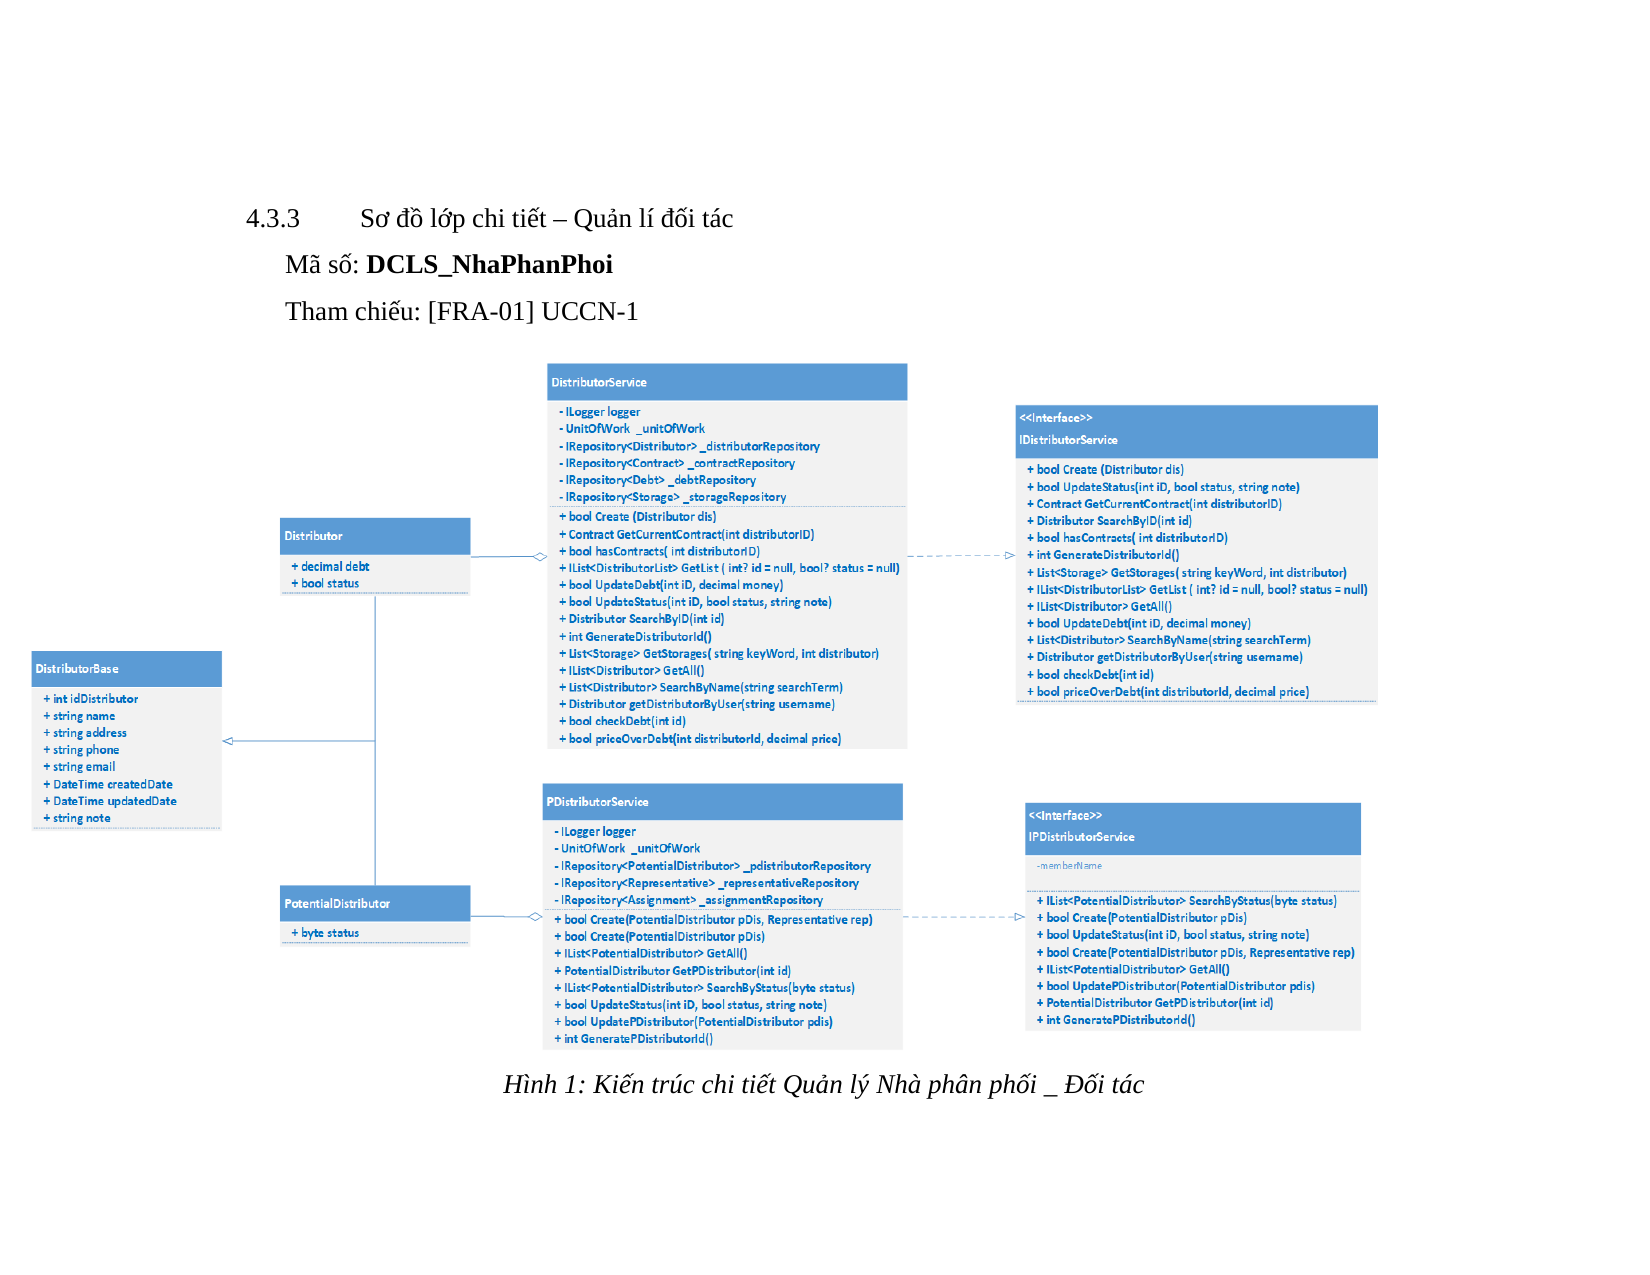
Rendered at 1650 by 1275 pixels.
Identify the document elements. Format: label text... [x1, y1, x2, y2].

list Mã số: DCLS_NhaPhanPhoi [285, 249, 1500, 280]
picture [28, 362, 1379, 1054]
list Sơ đồ lớp chi tiết – Quản lí đối tác [300, 202, 1500, 233]
text Hình 1: Kiến trúc chi tiết Quản lý Nhà phân phối _ Đối tác [150, 1069, 1500, 1100]
list Tham chiếu: [FRA-01] UCCN-1 [285, 295, 1500, 326]
